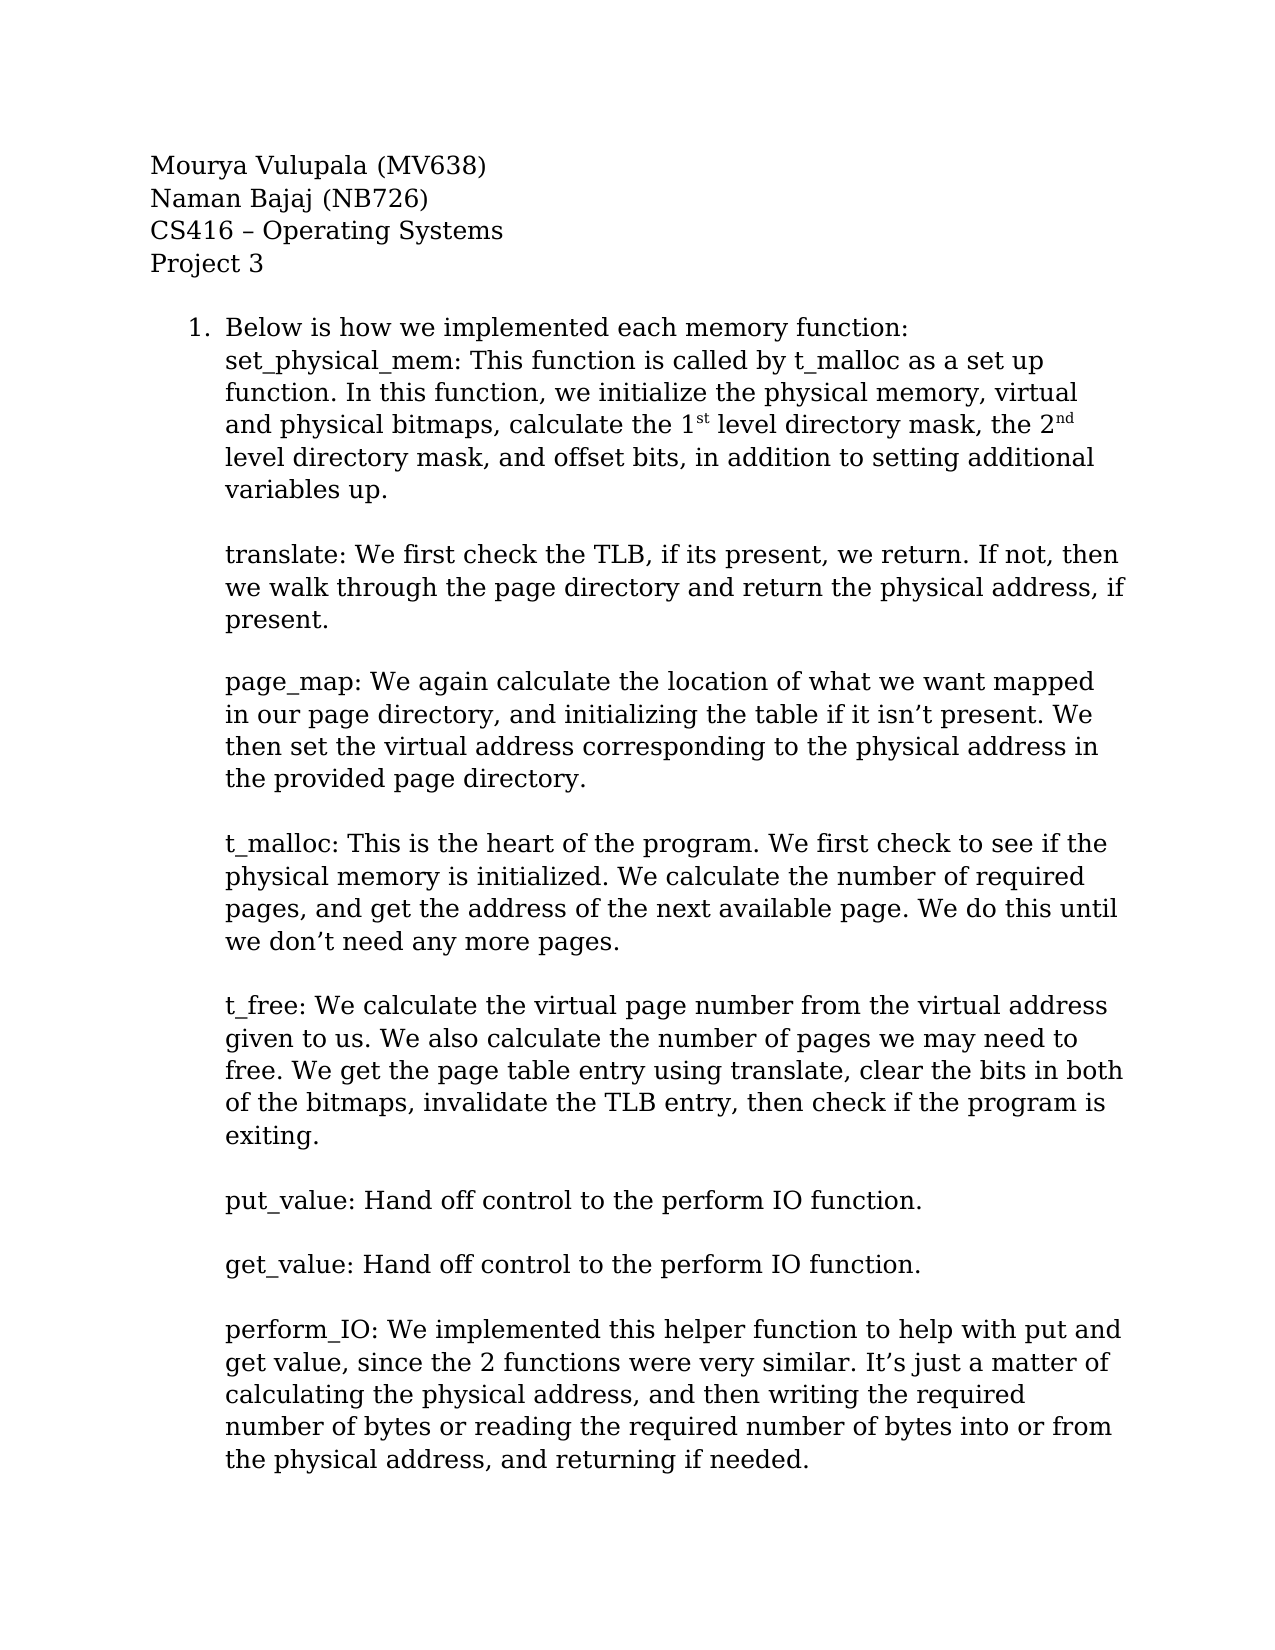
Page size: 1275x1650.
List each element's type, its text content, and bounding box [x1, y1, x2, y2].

text Project 3 [150, 247, 1125, 277]
list page_map: We again calculate the location of what we want mapped in our page directory, and initializing the table if it isn’t present. We then set the virtual address corresponding to the physical address in the provided page directory. t_malloc: This is the heart of the program. We first check to see if the physical memory is initialized. We calculate the number of required pages, and get the address of the next available page. We do this until we don’t need any more pages. t_free: We calculate the virtual page number from the virtual address given to us. We also calculate the number of pages we may need to free. We get the page table entry using translate, clear the bits in both of the bitmaps, invalidate the TLB entry, then check if the program is exiting. put_value: Hand off control to the perform IO function. get_value: Hand off control to the perform IO function. [225, 666, 1125, 1279]
text CS416 – Operating Systems [150, 215, 1125, 245]
text Mourya Vulupala (MV638) [150, 150, 1125, 180]
list Below is how we implemented each memory function: set_physical_mem: This function is called by t_malloc as a set up function. In this function, we initialize the physical memory, virtual and physical bitmaps, calculate the 1st level directory mask, the 2nd level directory mask, and offset bits, in addition to setting additional variables up. translate: We first check the TLB, if its present, we return. If not, then we walk through the page directory and return the physical address, if present. [187, 312, 1125, 664]
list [225, 1314, 1125, 1473]
text Naman Bajaj (NB726) [150, 182, 1125, 212]
